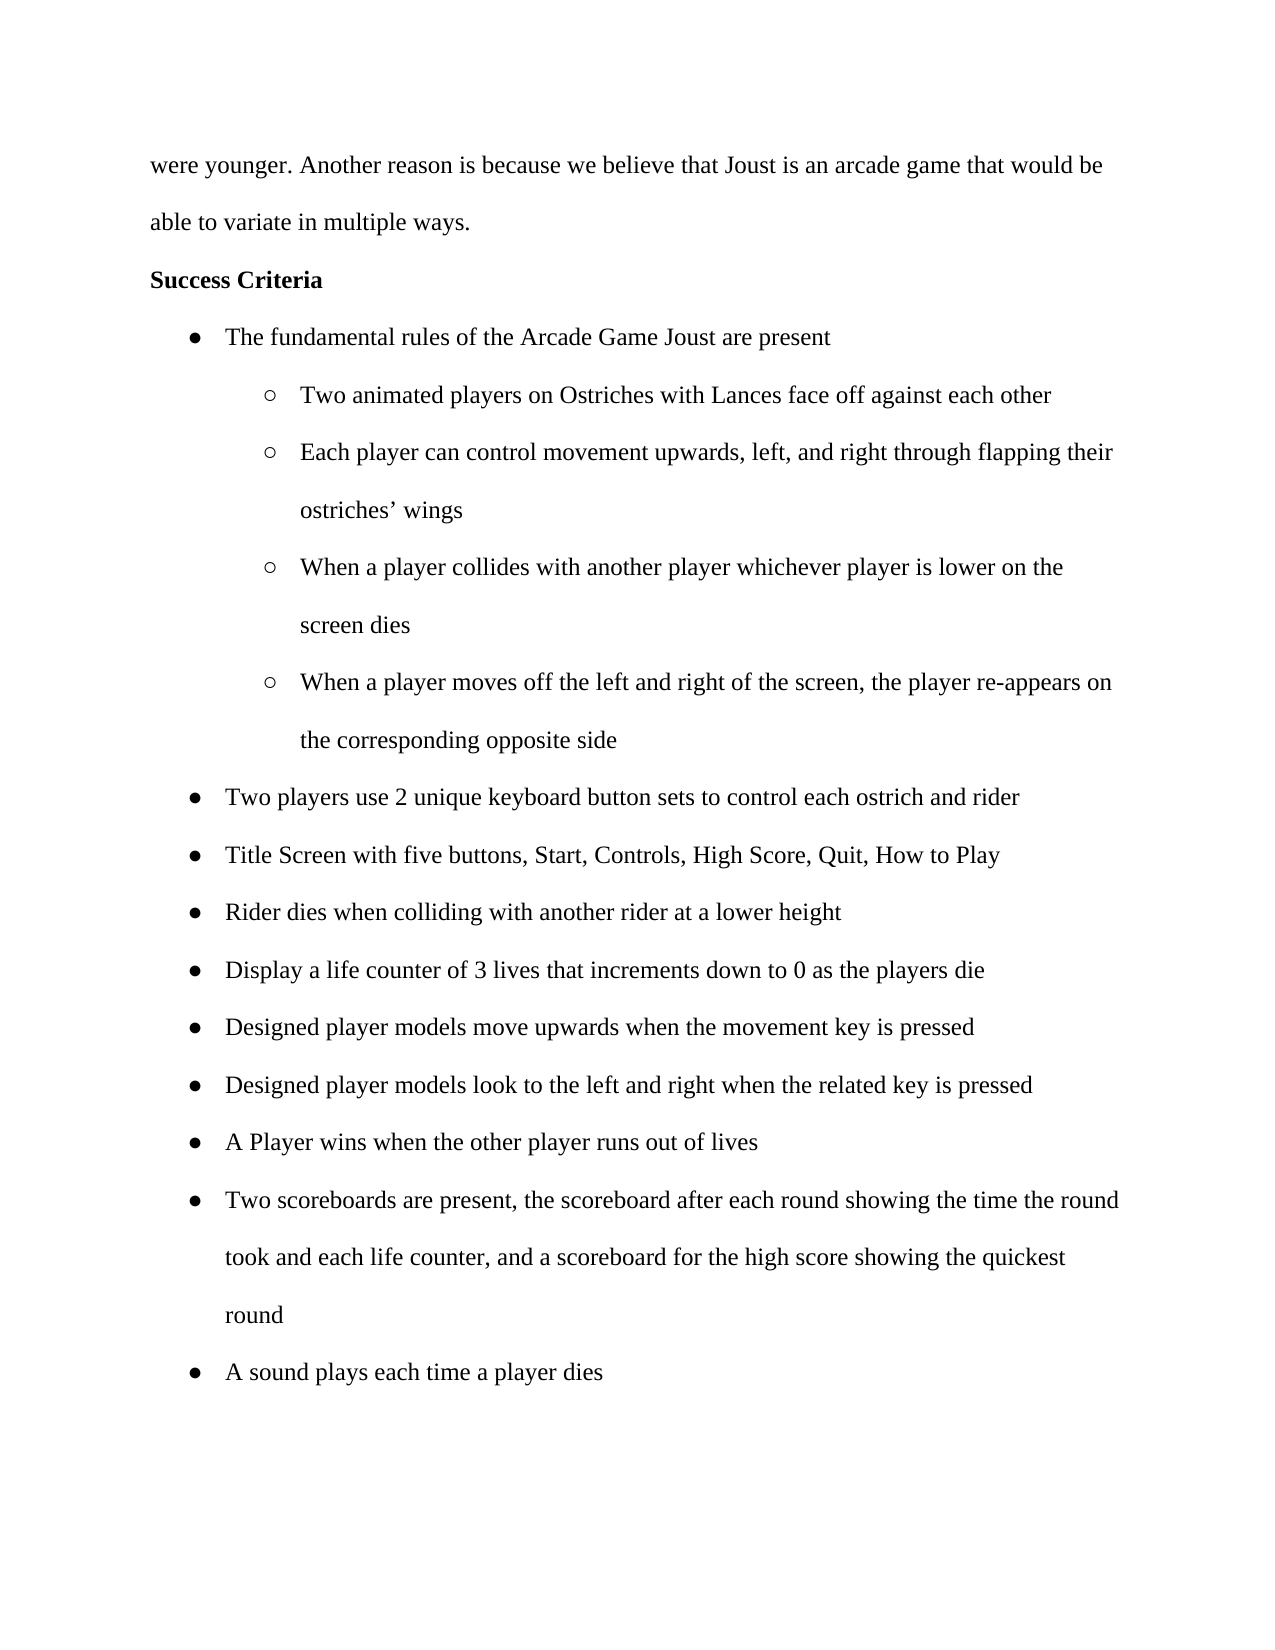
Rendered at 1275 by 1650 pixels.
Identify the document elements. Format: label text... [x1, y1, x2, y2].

list Designed player models look to the left and right when the related key is pressed [187, 1070, 1125, 1099]
list A Player wins when the other player runs out of lives [187, 1127, 1125, 1156]
list The fundamental rules of the Arcade Game Joust are present [187, 322, 1125, 351]
list Two animated players on Ostriches with Lances face off against each other [262, 380, 1125, 409]
list Rider dies when colliding with another rider at a lower height [187, 897, 1125, 926]
list A sound plays each time a player dies [187, 1357, 1125, 1386]
text Success Criteria [150, 265, 1125, 294]
list Two scoreboards are present, the scoreboard after each round showing the time the round took and each life counter, and a scoreboard for the high score showing the quickest round [187, 1185, 1125, 1329]
list When a player collides with another player whichever player is lower on the screen dies [262, 552, 1125, 639]
list Display a life counter of 3 lives that increments down to 0 as the players die [187, 955, 1125, 984]
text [150, 150, 1125, 236]
list When a player moves off the left and right of the screen, the player re-appears on the corresponding opposite side [262, 667, 1125, 754]
list Designed player models move upwards when the movement key is pressed [187, 1012, 1125, 1041]
list Each player can control movement upwards, left, and right through flapping their ostriches’ wings [262, 437, 1125, 524]
list Title Screen with five buttons, Start, Controls, High Score, Quit, How to Play [187, 840, 1125, 869]
list Two players use 2 unique keyboard button sets to control each ostrich and rider [187, 782, 1125, 811]
